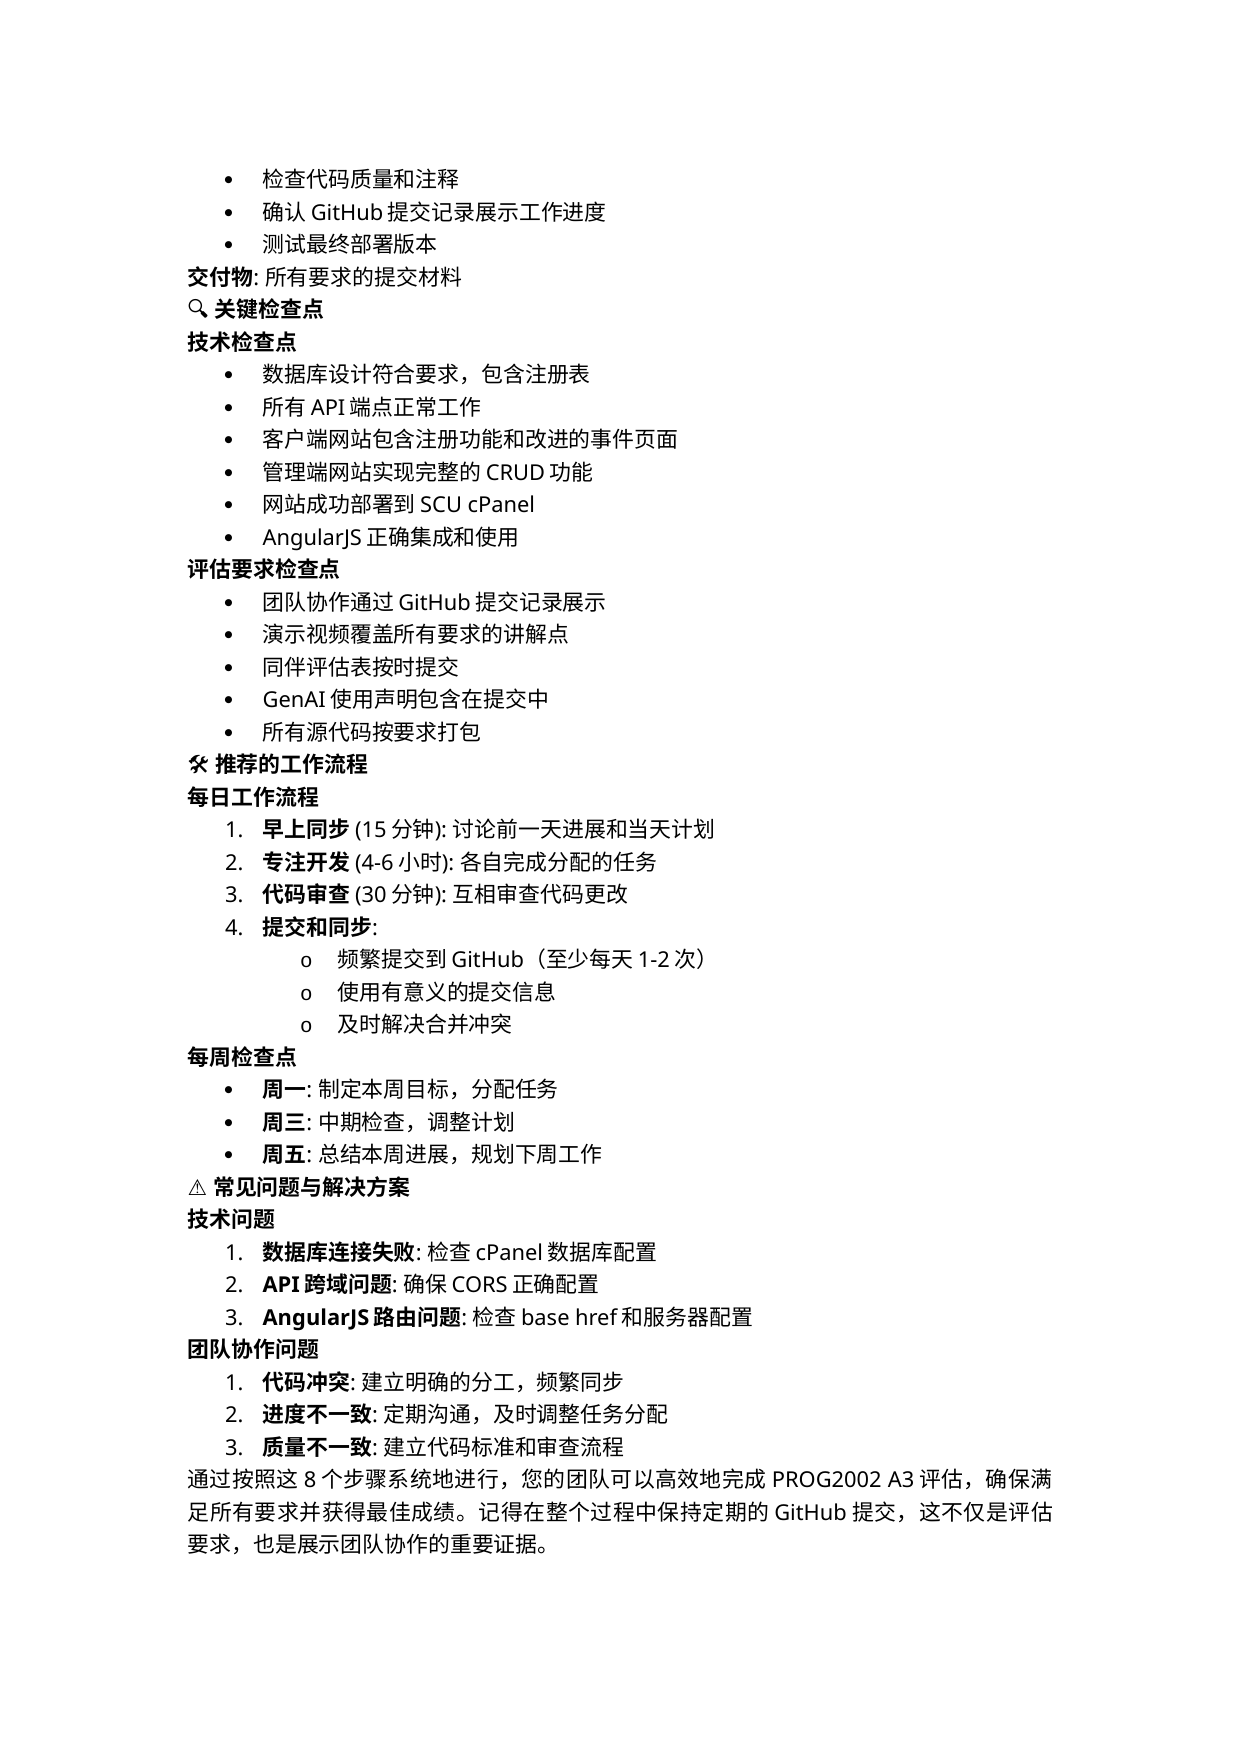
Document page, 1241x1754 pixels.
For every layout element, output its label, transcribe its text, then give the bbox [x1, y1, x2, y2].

list 测试最终部署版本 [225, 227, 1053, 259]
text 每日工作流程 [187, 779, 1053, 812]
list 早上同步 (15分钟): 讨论前一天进展和当天计划 [225, 812, 1053, 844]
list 数据库连接失败: 检查cPanel数据库配置 [225, 1234, 1053, 1267]
list API跨域问题: 确保CORS正确配置 [225, 1267, 1053, 1299]
list 周三: 中期检查，调整计划 [225, 1104, 1053, 1137]
list 确认GitHub提交记录展示工作进度 [225, 194, 1053, 227]
list 代码冲突: 建立明确的分工，频繁同步 [225, 1364, 1053, 1397]
list 同伴评估表按时提交 [225, 649, 1053, 682]
list 检查代码质量和注释 [225, 162, 1053, 194]
text 团队协作问题 [187, 1332, 1053, 1364]
list AngularJS路由问题: 检查base href和服务器配置 [225, 1299, 1053, 1332]
list 客户端网站包含注册功能和改进的事件页面 [225, 422, 1053, 454]
list 质量不一致: 建立代码标准和审查流程 [225, 1429, 1053, 1462]
text 技术检查点 [187, 324, 1053, 357]
text 评估要求检查点 [187, 552, 1053, 584]
list 及时解决合并冲突 [300, 1007, 1053, 1039]
list 专注开发 (4-6小时): 各自完成分配的任务 [225, 844, 1053, 877]
text 交付物: 所有要求的提交材料 [187, 259, 1053, 292]
list 代码审查 (30分钟): 互相审查代码更改 [225, 877, 1053, 909]
list 团队协作通过GitHub提交记录展示 [225, 584, 1053, 617]
list AngularJS正确集成和使用 [225, 519, 1053, 552]
list 频繁提交到GitHub（至少每天1-2次） [300, 942, 1053, 974]
text 技术问题 [187, 1202, 1053, 1234]
list 管理端网站实现完整的CRUD功能 [225, 454, 1053, 487]
text 🛠️ 推荐的工作流程 [187, 747, 1053, 779]
list 周五: 总结本周进展，规划下周工作 [225, 1137, 1053, 1169]
text ⚠️ 常见问题与解决方案 [187, 1169, 1053, 1202]
list 演示视频覆盖所有要求的讲解点 [225, 617, 1053, 649]
text 通过按照这8个步骤系统地进行，您的团队可以高效地完成PROG2002 A3评估，确保满足所有要求并获得最佳成绩。记得在整个过程中保持定期的GitHub提交，这不仅是评估要求，也是展示团队协作的重要证据。 [187, 1462, 1053, 1559]
list 使用有意义的提交信息 [300, 974, 1053, 1007]
list 提交和同步: [225, 909, 1053, 942]
list 数据库设计符合要求，包含注册表 [225, 357, 1053, 389]
list GenAI使用声明包含在提交中 [225, 682, 1053, 714]
list 周一: 制定本周目标，分配任务 [225, 1072, 1053, 1104]
text 每周检查点 [187, 1039, 1053, 1072]
list 所有API端点正常工作 [225, 389, 1053, 422]
list 进度不一致: 定期沟通，及时调整任务分配 [225, 1397, 1053, 1429]
text 🔍 关键检查点 [187, 292, 1053, 324]
list 所有源代码按要求打包 [225, 714, 1053, 747]
list 网站成功部署到SCU cPanel [225, 487, 1053, 519]
